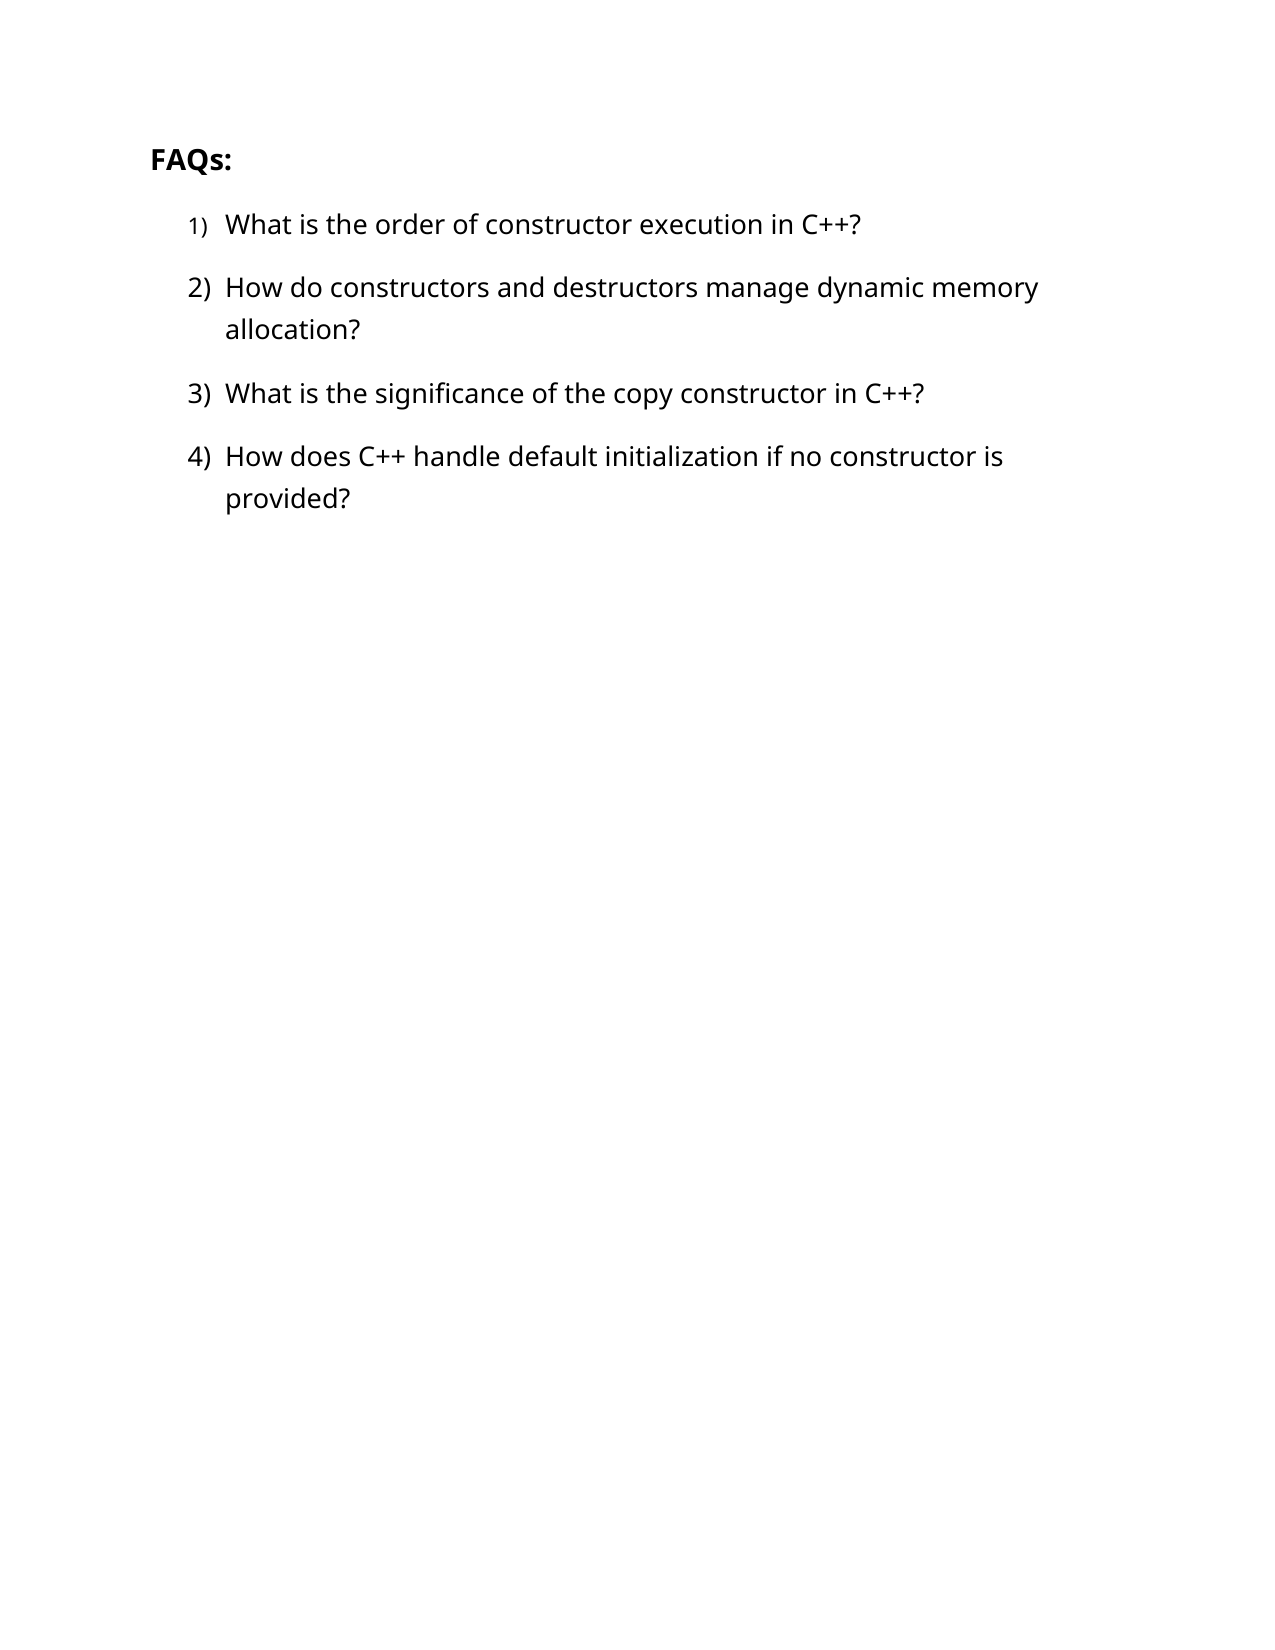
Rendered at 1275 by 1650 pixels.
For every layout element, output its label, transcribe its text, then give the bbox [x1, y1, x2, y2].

list How does C++ handle default initialization if no constructor is provided? [187, 437, 1125, 517]
list How do constructors and destructors manage dynamic memory allocation? [187, 268, 1125, 348]
list What is the significance of the copy constructor in C++? [187, 374, 1125, 411]
text FAQs: [150, 139, 1125, 178]
list What is the order of constructor execution in C++? [187, 205, 1125, 242]
